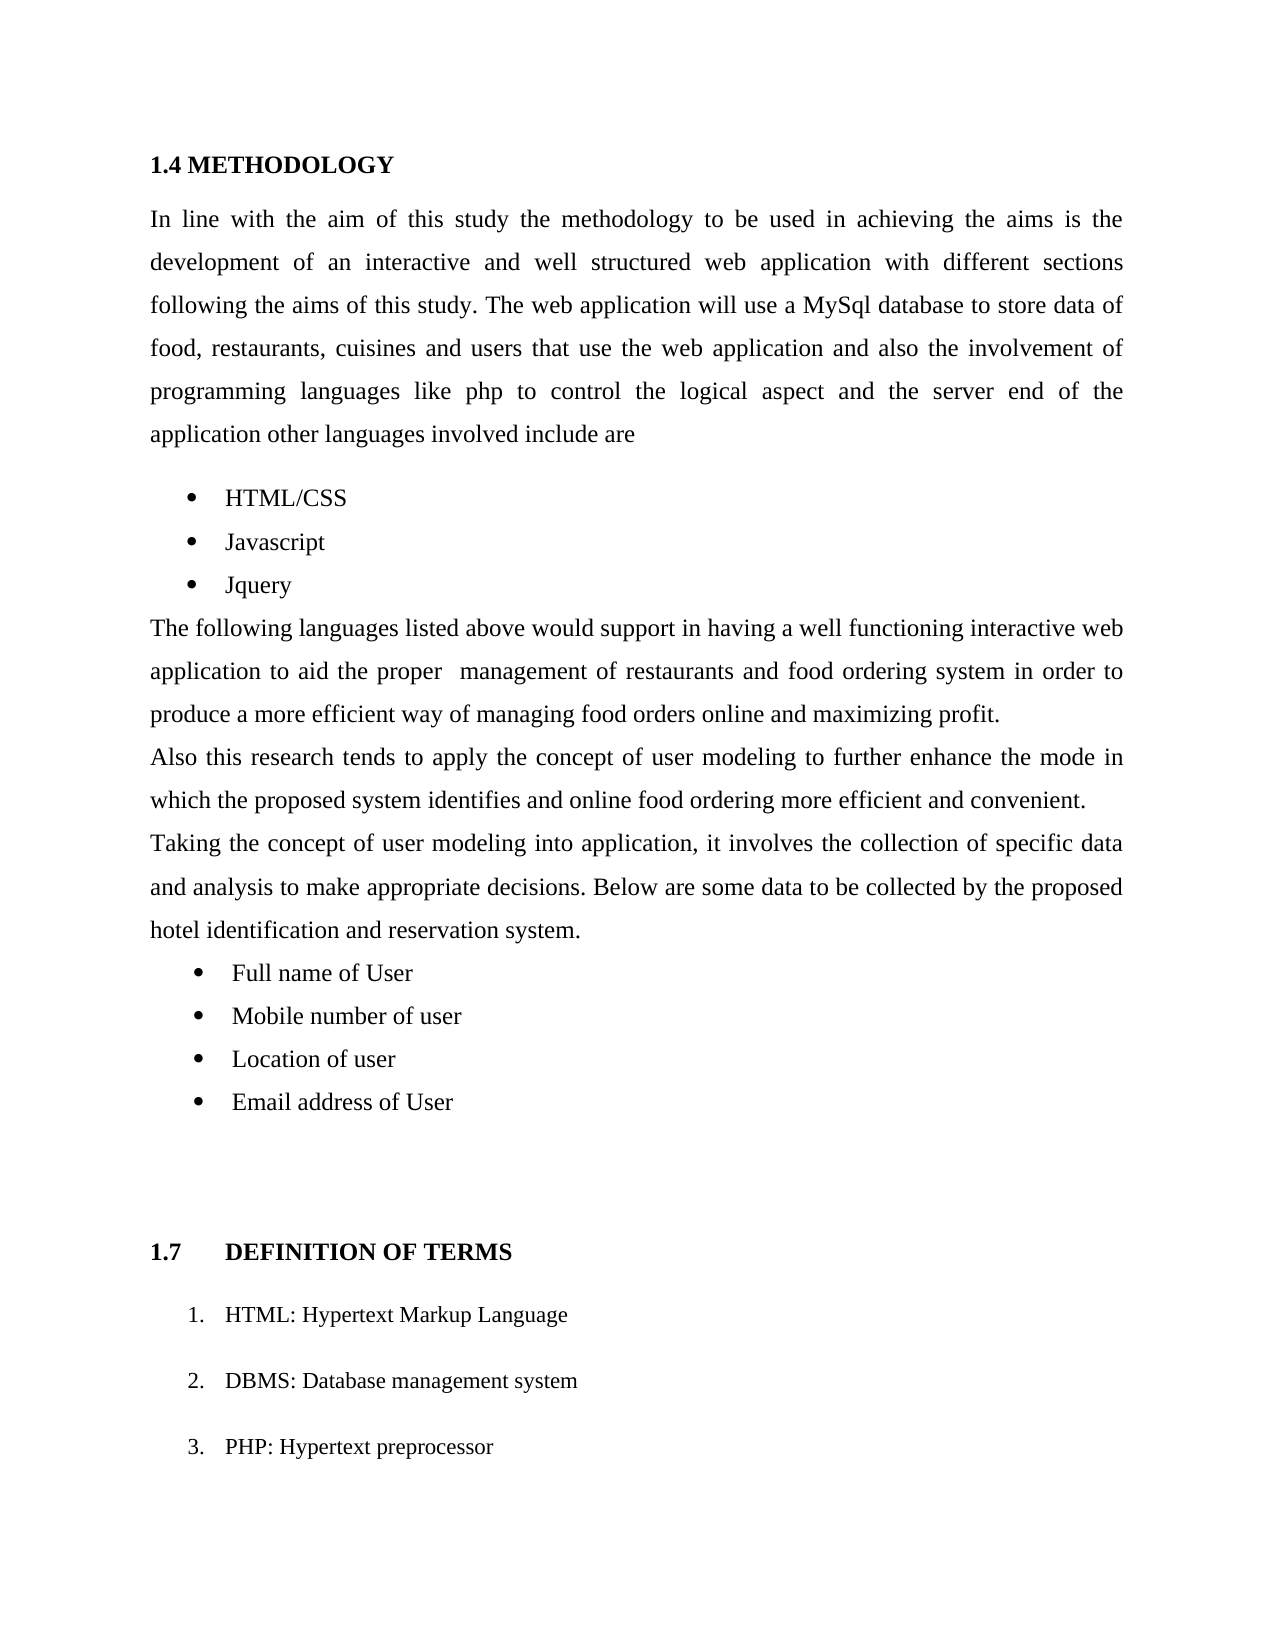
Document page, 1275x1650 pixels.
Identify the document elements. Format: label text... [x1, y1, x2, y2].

list HTML: Hypertext Markup Language [187, 1301, 1125, 1328]
text In line with the aim of this study the methodology to be used in achieving the aims is the development of an interactive and well structured web application with different sections following the aims of this study. The web application will use a MySql database to store data of food, restaurants, cuisines and users that use the web application and also the involvement of programming languages like php to control the logical aspect and the server end of the application other languages involved include are [150, 204, 1125, 448]
text Taking the concept of user modeling into application, it involves the collection of specific data and analysis to make appropriate decisions. Below are some data to be collected by the proposed hotel identification and reservation system. [150, 828, 1125, 943]
list Full name of User [194, 958, 1125, 987]
text 1.4 METHODOLOGY [150, 150, 1125, 179]
list Javascript [187, 527, 1125, 555]
text 1.7 DEFINITION OF TERMS [150, 1237, 1125, 1266]
list Email address of User [194, 1087, 1125, 1116]
list HTML/CSS [187, 483, 1125, 512]
list DBMS: Database management system [187, 1367, 1125, 1393]
text Also this research tends to apply the concept of user modeling to further enhance the mode in which the proposed system identifies and online food ordering more efficient and convenient. [150, 742, 1125, 814]
list Mobile number of user [194, 1001, 1125, 1030]
text The following languages listed above would support in having a well functioning interactive web application to aid the proper management of restaurants and food ordering system in order to produce a more efficient way of managing food orders online and maximizing profit. [150, 613, 1125, 728]
list PHP: Hypertext preprocessor [187, 1433, 1125, 1459]
list Jquery [187, 570, 1125, 598]
list Location of user [194, 1044, 1125, 1073]
